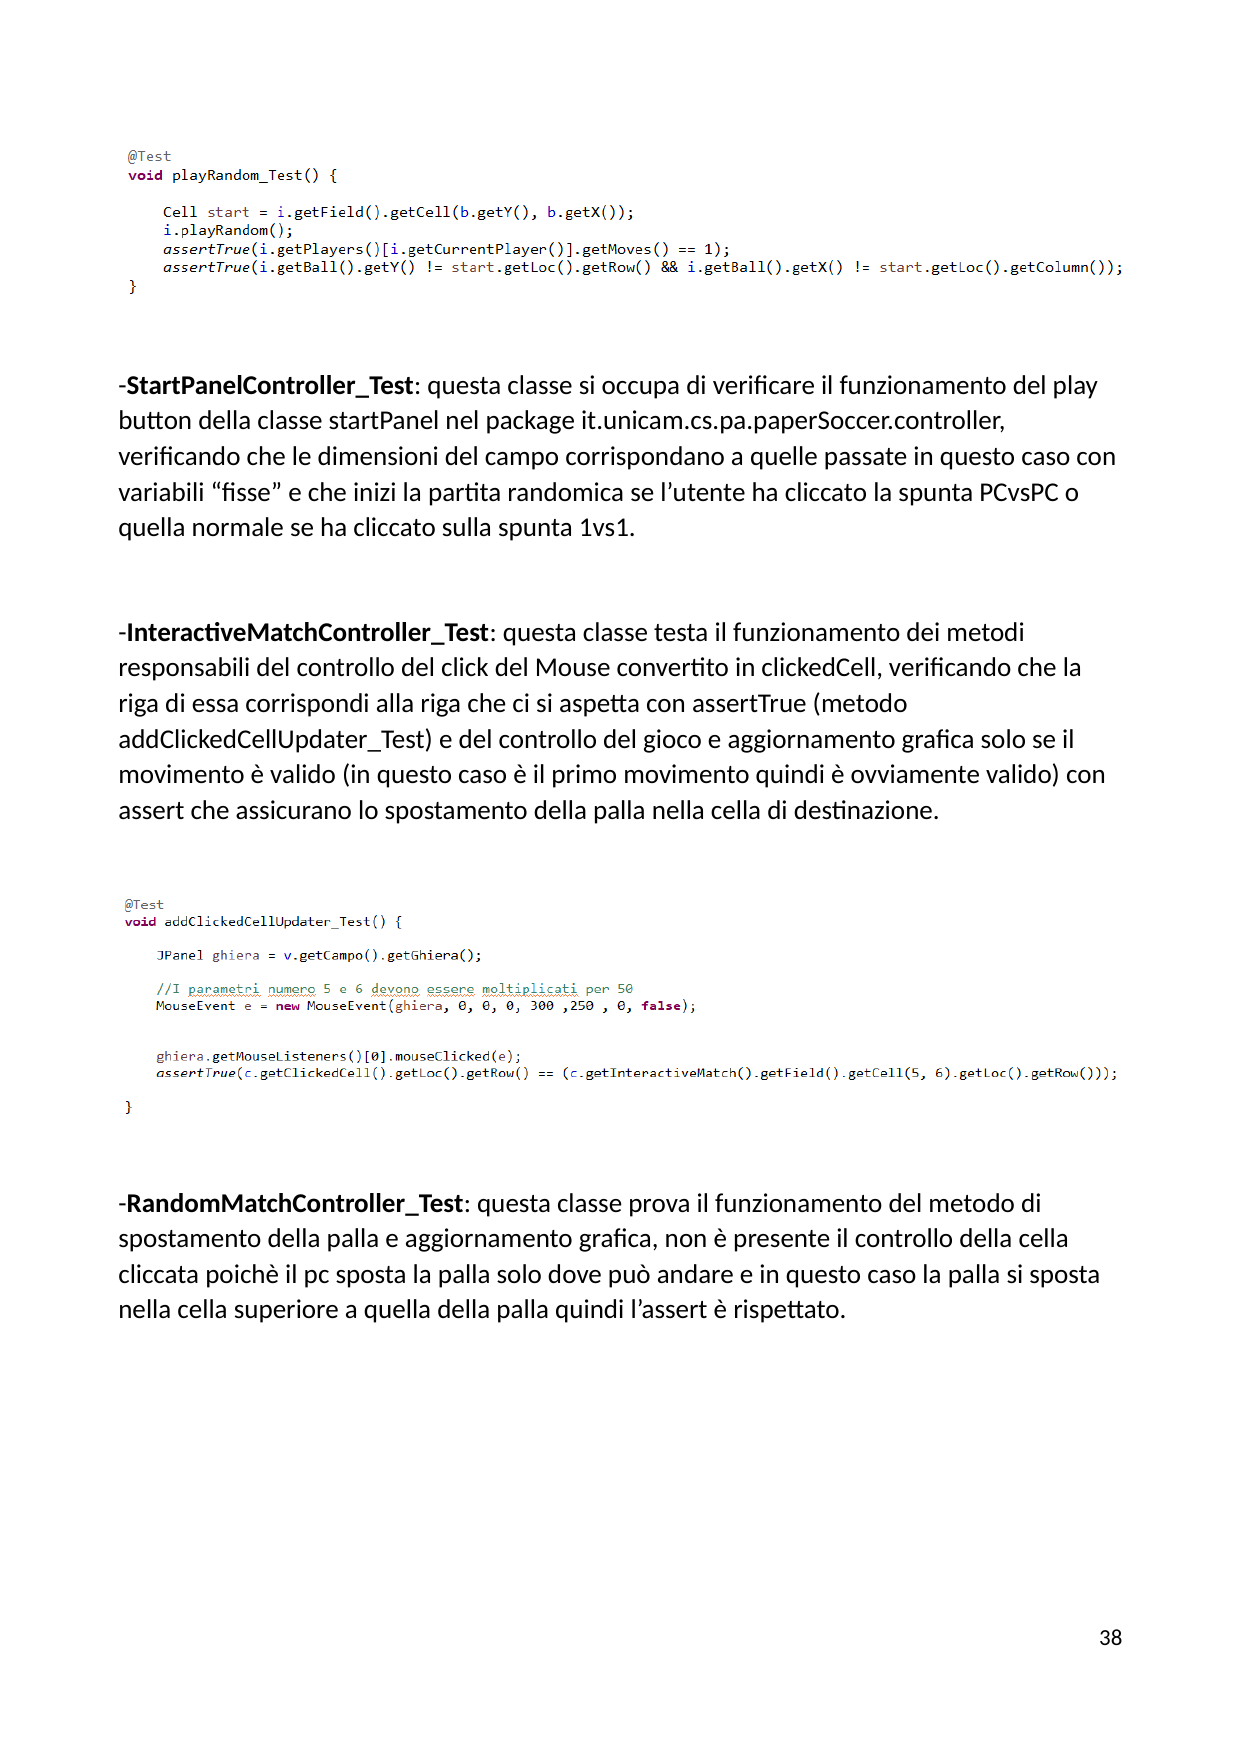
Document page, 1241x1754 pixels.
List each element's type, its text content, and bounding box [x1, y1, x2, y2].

text -RandomMatchController_Test: questa classe prova il funzionamento del metodo di spostamento della palla e aggiornamento grafica, non è presente il controllo della cella cliccata poichè il pc sposta la palla solo dove può andare e in questo caso la palla si sposta nella cella superiore a quella della palla quindi l’assert è rispettato. [118, 1186, 1122, 1326]
text -StartPanelController_Test: questa classe si occupa di verificare il funzionamento del play button della classe startPanel nel package it.unicam.cs.pa.paperSoccer.controller, verificando che le dimensioni del campo corrispondano a quelle passate in questo caso con variabili “fisse” e che inizi la partita randomica se l’utente ha cliccato la spunta PCvsPC o quella normale se ha cliccato sulla spunta 1vs1. [118, 368, 1122, 543]
picture [118, 147, 1123, 297]
text -InteractiveMatchController_Test: questa classe testa il funzionamento dei metodi responsabili del controllo del click del Mouse convertito in clickedCell, verificando che la riga di essa corrispondi alla riga che ci si aspetta con assertTrue (metodo addClickedCellUpdater_Test) e del controllo del gioco e aggiornamento grafica solo se il movimento è valido (in questo caso è il primo movimento quindi è ovviamente valido) con assert che assicurano lo spostamento della palla nella cella di destinazione. [118, 615, 1122, 826]
picture [118, 897, 1123, 1115]
